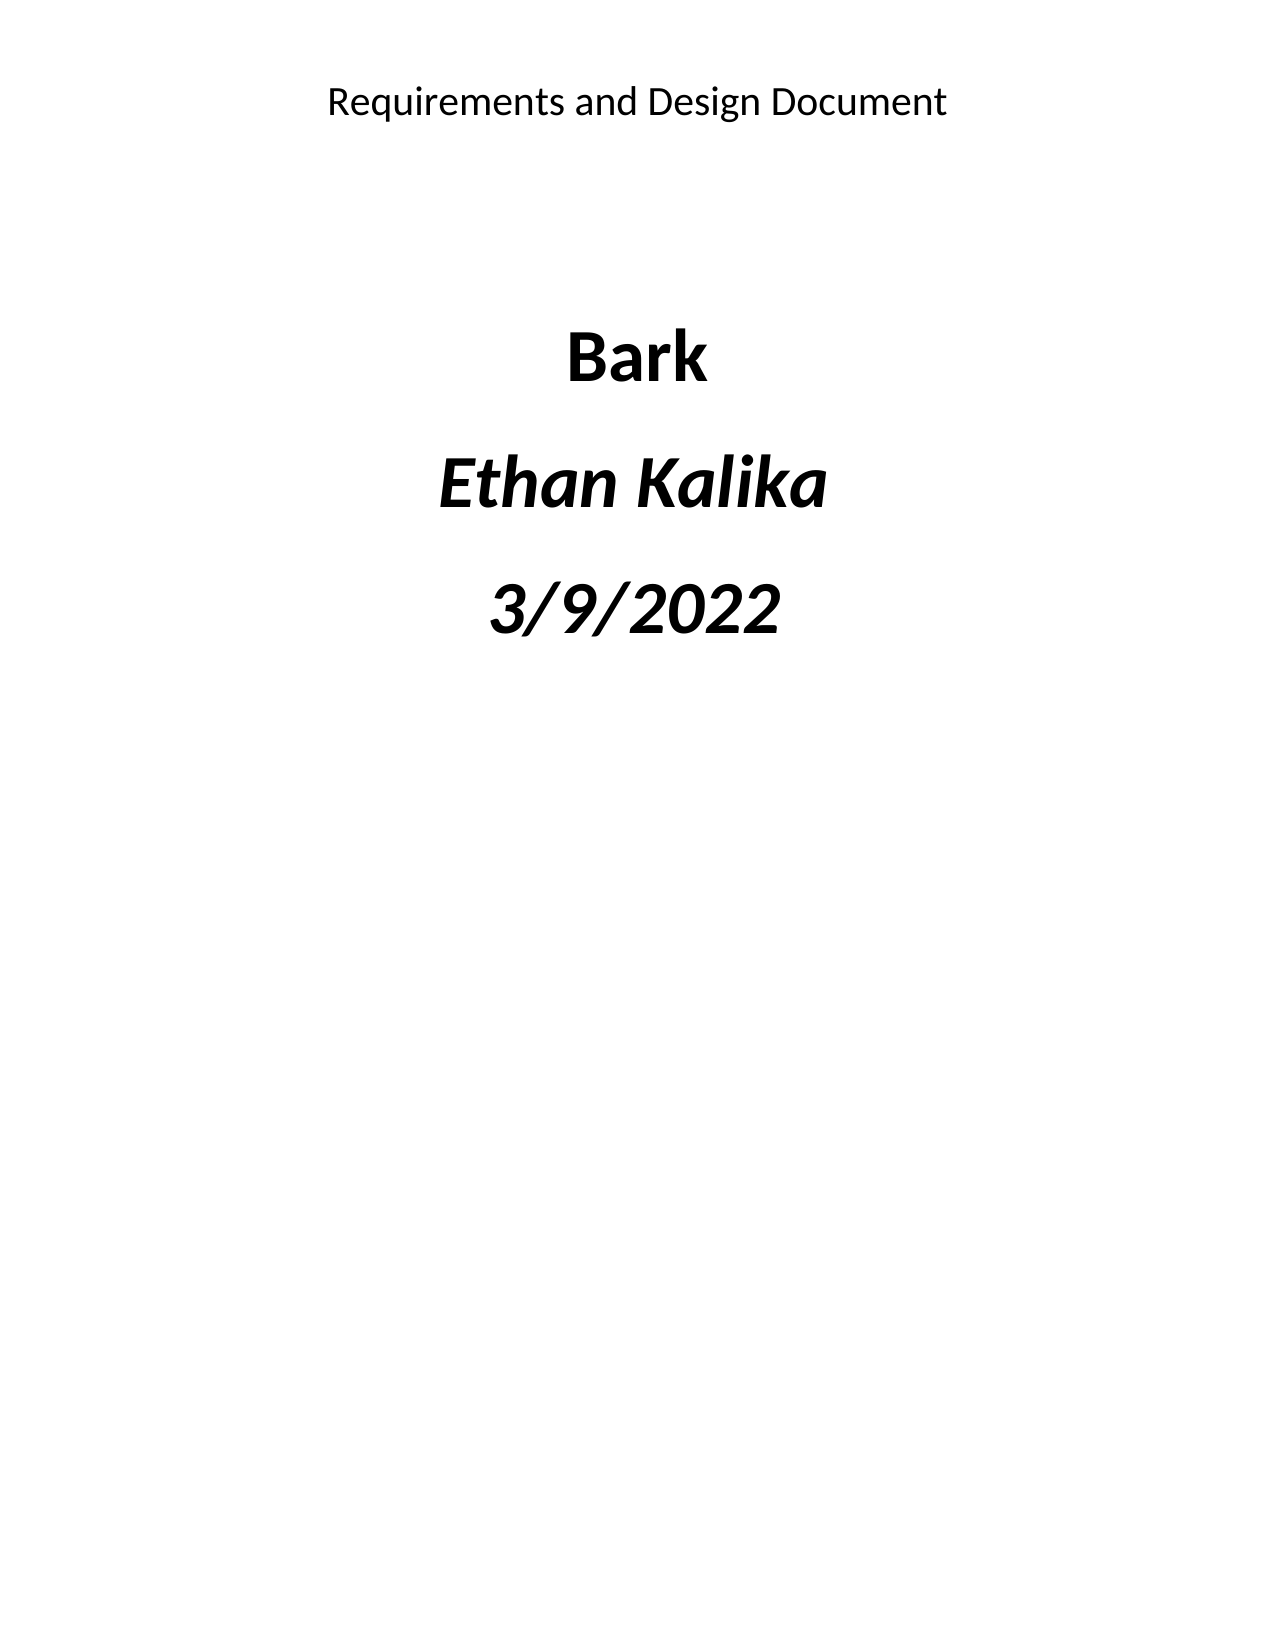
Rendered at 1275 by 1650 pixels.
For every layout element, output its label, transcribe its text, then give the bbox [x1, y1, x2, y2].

text 3/9/2022 [150, 561, 1125, 653]
text Ethan Kalika [150, 435, 1125, 527]
text Bark [150, 309, 1125, 401]
